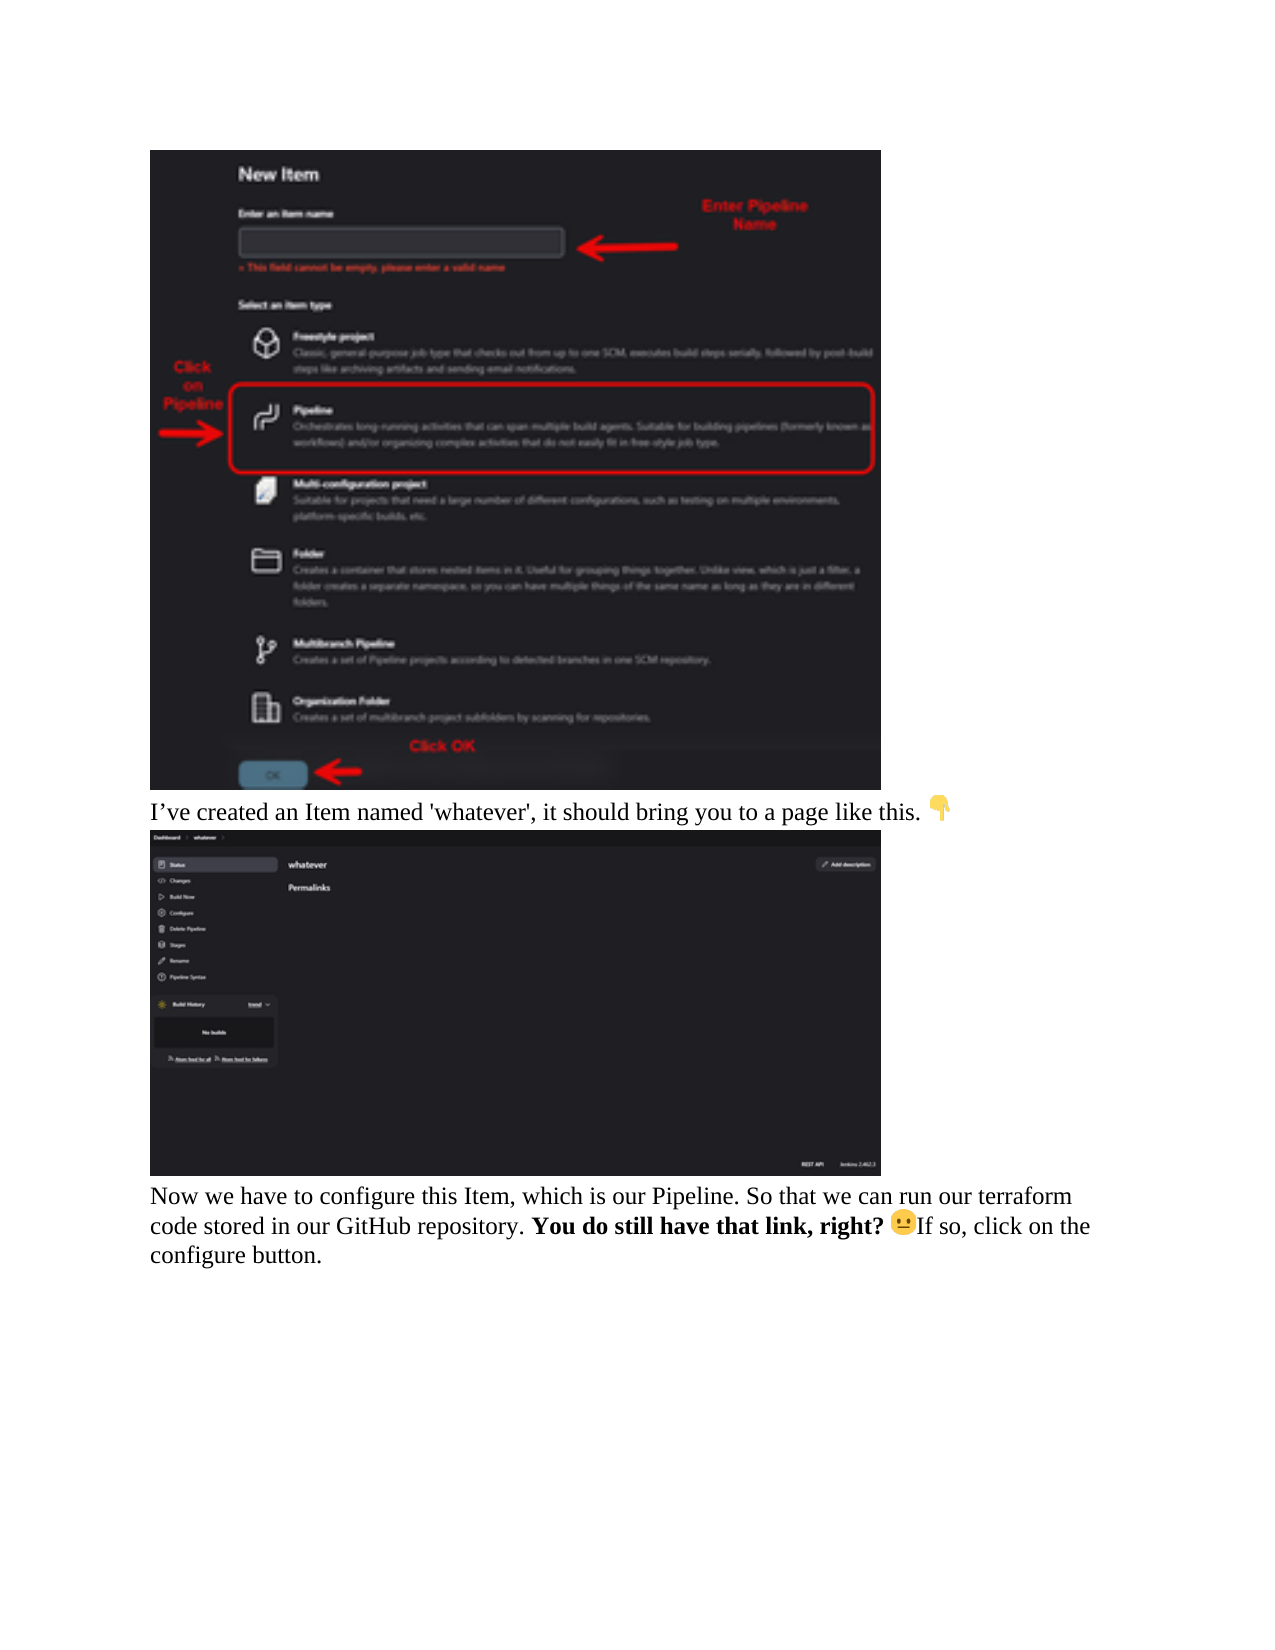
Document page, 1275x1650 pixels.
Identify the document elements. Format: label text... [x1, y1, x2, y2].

text Now we have to configure this Item, which is our Pipeline. So that we can run our terraform code stored in our GitHub repository. You do still have that link, right? If so, click on the configure button. [150, 1181, 1125, 1269]
picture [150, 150, 881, 790]
picture [927, 795, 953, 821]
text I’ve created an Item named 'whatever', it should bring you to a page like this. [150, 795, 1125, 826]
picture [150, 830, 881, 1176]
picture [891, 1209, 917, 1235]
